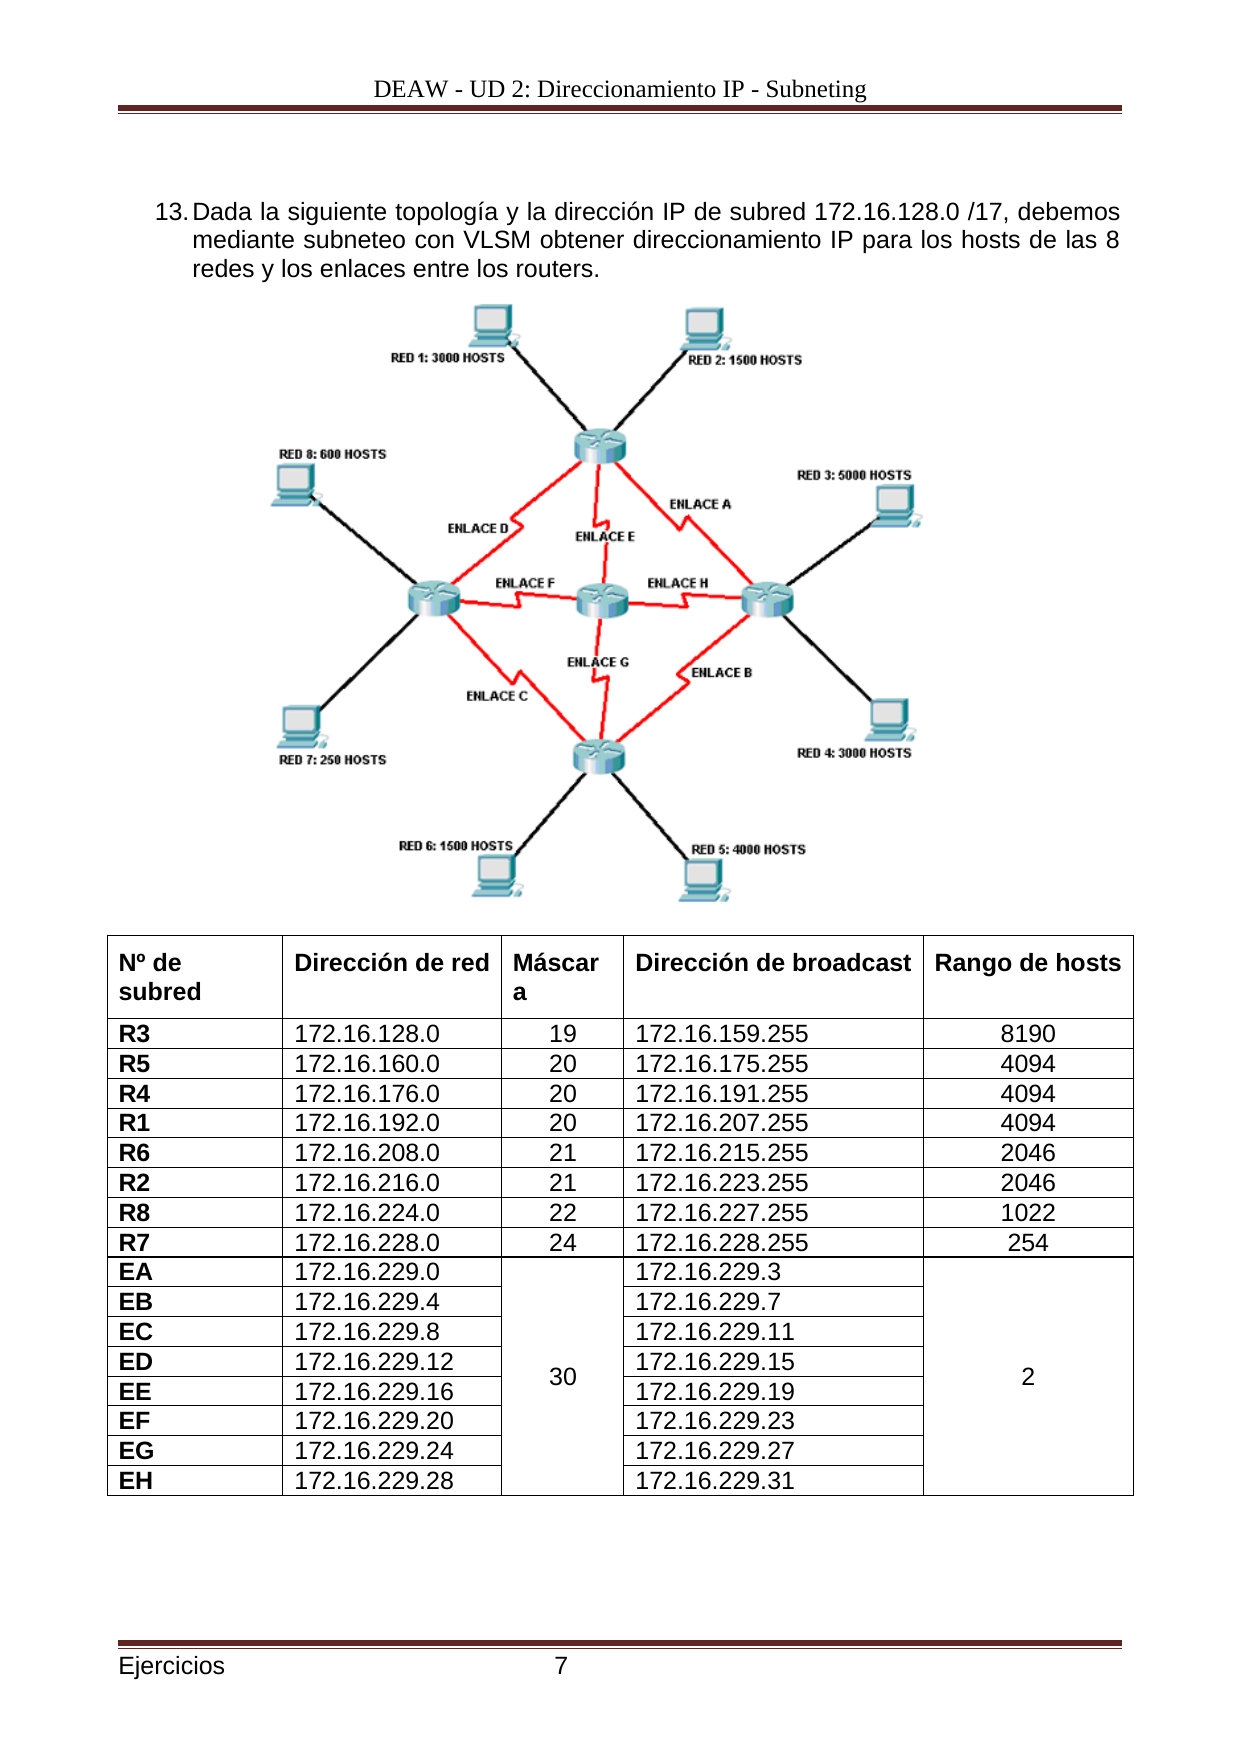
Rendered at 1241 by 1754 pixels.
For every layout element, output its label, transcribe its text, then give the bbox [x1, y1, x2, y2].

table_cell 172.16.215.255 [624, 1138, 923, 1167]
table_cell 172.16.229.0 [283, 1258, 501, 1286]
table_cell EF [108, 1406, 282, 1435]
table_cell 172.16.229.3 [624, 1258, 923, 1286]
table_cell R6 [108, 1138, 282, 1167]
table_cell 20 [502, 1049, 623, 1078]
table_cell 172.16.229.28 [283, 1466, 501, 1495]
table_cell ED [108, 1347, 282, 1376]
table_cell EH [108, 1466, 282, 1495]
table_cell R4 [108, 1079, 282, 1107]
table_cell 172.16.191.255 [624, 1079, 923, 1107]
table_cell EA [108, 1258, 282, 1286]
table_cell 172.16.229.12 [283, 1347, 501, 1376]
table_cell 21 [502, 1168, 623, 1197]
table_cell 254 [924, 1228, 1133, 1256]
table_cell 172.16.229.16 [283, 1377, 501, 1405]
table_cell 172.16.229.24 [283, 1436, 501, 1465]
table_cell 172.16.160.0 [283, 1049, 501, 1078]
table_header Dirección de broadcast [624, 936, 923, 1018]
table_cell R7 [108, 1228, 282, 1256]
table_cell 172.16.175.255 [624, 1049, 923, 1078]
table_cell 22 [502, 1198, 623, 1227]
table_cell R1 [108, 1109, 282, 1137]
table_cell 172.16.229.15 [624, 1347, 923, 1376]
table_cell 172.16.176.0 [283, 1079, 501, 1107]
table_cell R2 [108, 1168, 282, 1197]
table_cell 2 [924, 1258, 1133, 1495]
table_cell 172.16.229.27 [624, 1436, 923, 1465]
table_cell 172.16.224.0 [283, 1198, 501, 1227]
table_cell 4094 [924, 1109, 1133, 1137]
table_cell R3 [108, 1019, 282, 1048]
table_cell 172.16.229.8 [283, 1317, 501, 1346]
table_cell 172.16.229.19 [624, 1377, 923, 1405]
table_cell 172.16.229.7 [624, 1287, 923, 1316]
table_header Nº de subred [108, 936, 282, 1018]
table_cell 2046 [924, 1168, 1133, 1197]
table_cell 4094 [924, 1079, 1133, 1107]
table_cell 1022 [924, 1198, 1133, 1227]
table_cell EB [108, 1287, 282, 1316]
table_cell 172.16.228.0 [283, 1228, 501, 1256]
table_cell 172.16.207.255 [624, 1109, 923, 1137]
table_cell 172.16.227.255 [624, 1198, 923, 1227]
list Dada la siguiente topología y la dirección IP de subred 172.16.128.0 /17, debemos mediante subneteo con VLSM obtener direccionamiento IP para los hosts de las 8 redes y los enlaces entre los routers. [154, 197, 1122, 283]
table_cell 172.16.228.255 [624, 1228, 923, 1256]
table_cell 172.16.159.255 [624, 1019, 923, 1048]
table_cell R8 [108, 1198, 282, 1227]
table_cell 8190 [924, 1019, 1133, 1048]
table_cell EG [108, 1436, 282, 1465]
table_cell 20 [502, 1079, 623, 1107]
table_cell 172.16.229.20 [283, 1406, 501, 1435]
table_header Dirección de red [283, 936, 501, 1018]
table_cell 172.16.229.4 [283, 1287, 501, 1316]
table_cell 24 [502, 1228, 623, 1256]
table_cell 172.16.216.0 [283, 1168, 501, 1197]
table_cell R5 [108, 1049, 282, 1078]
table_header Máscara [502, 936, 623, 1018]
table_cell 2046 [924, 1138, 1133, 1167]
table_cell 172.16.128.0 [283, 1019, 501, 1048]
table_cell 30 [502, 1258, 623, 1495]
table_cell 172.16.223.255 [624, 1168, 923, 1197]
picture [265, 295, 926, 910]
table_cell 20 [502, 1109, 623, 1137]
table_cell EE [108, 1377, 282, 1405]
table_cell 21 [502, 1138, 623, 1167]
table_cell EC [108, 1317, 282, 1346]
table_cell 172.16.192.0 [283, 1109, 501, 1137]
table_cell 4094 [924, 1049, 1133, 1078]
table_cell 172.16.229.31 [624, 1466, 923, 1495]
table_cell 172.16.208.0 [283, 1138, 501, 1167]
table_cell 19 [502, 1019, 623, 1048]
table_cell 172.16.229.23 [624, 1406, 923, 1435]
table_cell 172.16.229.11 [624, 1317, 923, 1346]
table_header Rango de hosts [924, 936, 1133, 1018]
